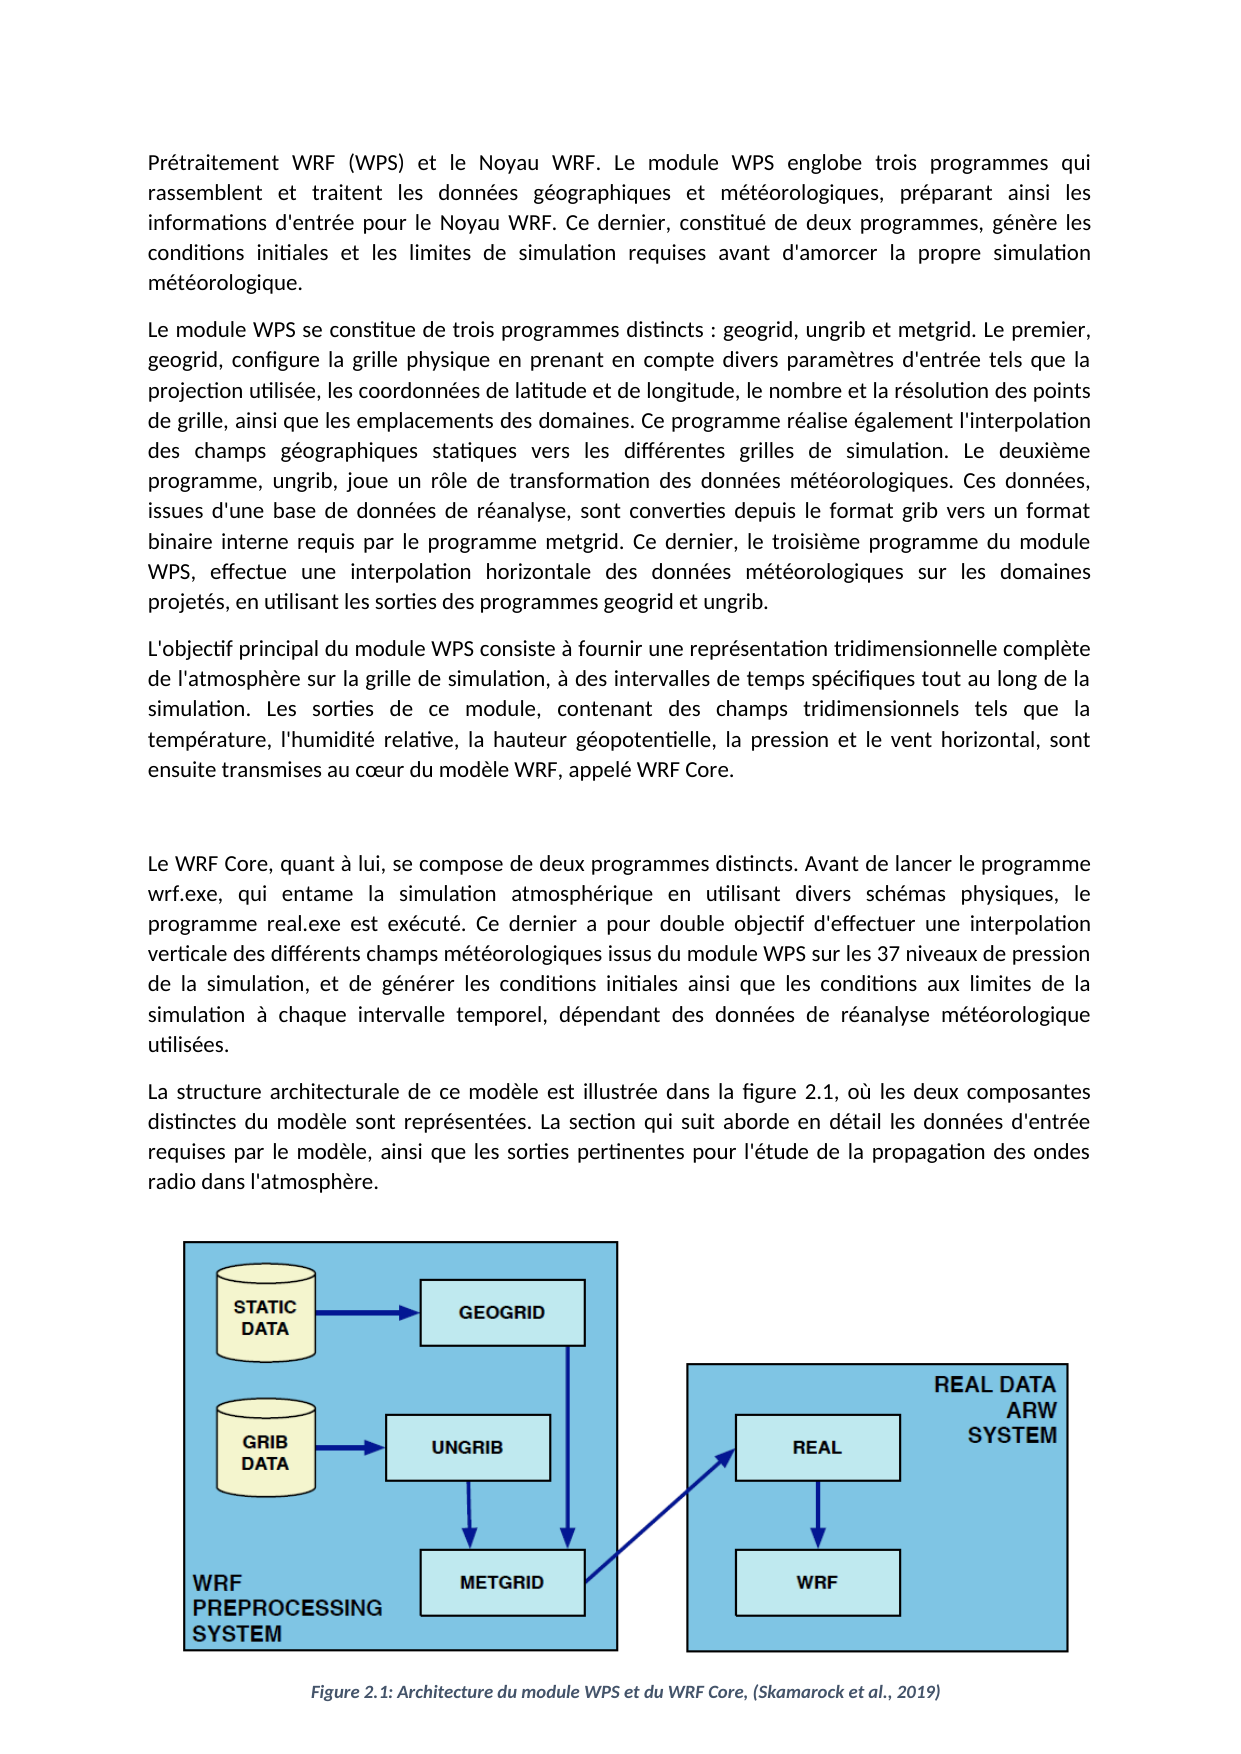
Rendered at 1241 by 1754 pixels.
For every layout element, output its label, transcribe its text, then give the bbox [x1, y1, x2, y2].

text L'objectif principal du module WPS consiste à fournir une représentation tridimensionnelle complète de l'atmosphère sur la grille de simulation, à des intervalles de temps spécifiques tout au long de la simulation. Les sorties de ce module, contenant des champs tridimensionnels tels que la température, l'humidité relative, la hauteur géopotentielle, la pression et le vent horizontal, sont ensuite transmises au cœur du modèle WRF, appelé WRF Core. [148, 634, 1093, 783]
text Le WRF Core, quant à lui, se compose de deux programmes distincts. Avant de lancer le programme wrf.exe, qui entame la simulation atmosphérique en utilisant divers schémas physiques, le programme real.exe est exécuté. Ce dernier a pour double objectif d'effectuer une interpolation verticale des différents champs météorologiques issus du module WPS sur les 37 niveaux de pression de la simulation, et de générer les conditions initiales ainsi que les conditions aux limites de la simulation à chaque intervalle temporel, dépendant des données de réanalyse météorologique utilisées. [148, 849, 1093, 1058]
text La structure architecturale de ce modèle est illustrée dans la figure 2.1, où les deux composantes distinctes du modèle sont représentées. La section qui suit aborde en détail les données d'entrée requises par le modèle, ainsi que les sorties pertinentes pour l'étude de la propagation des ondes radio dans l'atmosphère. [148, 1077, 1093, 1195]
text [148, 148, 1093, 296]
text Le module WPS se constitue de trois programmes distincts : geogrid, ungrib et metgrid. Le premier, geogrid, configure la grille physique en prenant en compte divers paramètres d'entrée tels que la projection utilisée, les coordonnées de latitude et de longitude, le nombre et la résolution des points de grille, ainsi que les emplacements des domaines. Ce programme réalise également l'interpolation des champs géographiques statiques vers les différentes grilles de simulation. Le deuxième programme, ungrib, joue un rôle de transformation des données météorologiques. Ces données, issues d'une base de données de réanalyse, sont converties depuis le format grib vers un format binaire interne requis par le programme metgrid. Ce dernier, le troisième programme du module WPS, effectue une interpolation horizontale des données météorologiques sur les domaines projetés, en utilisant les sorties des programmes geogrid et ungrib. [148, 315, 1093, 615]
